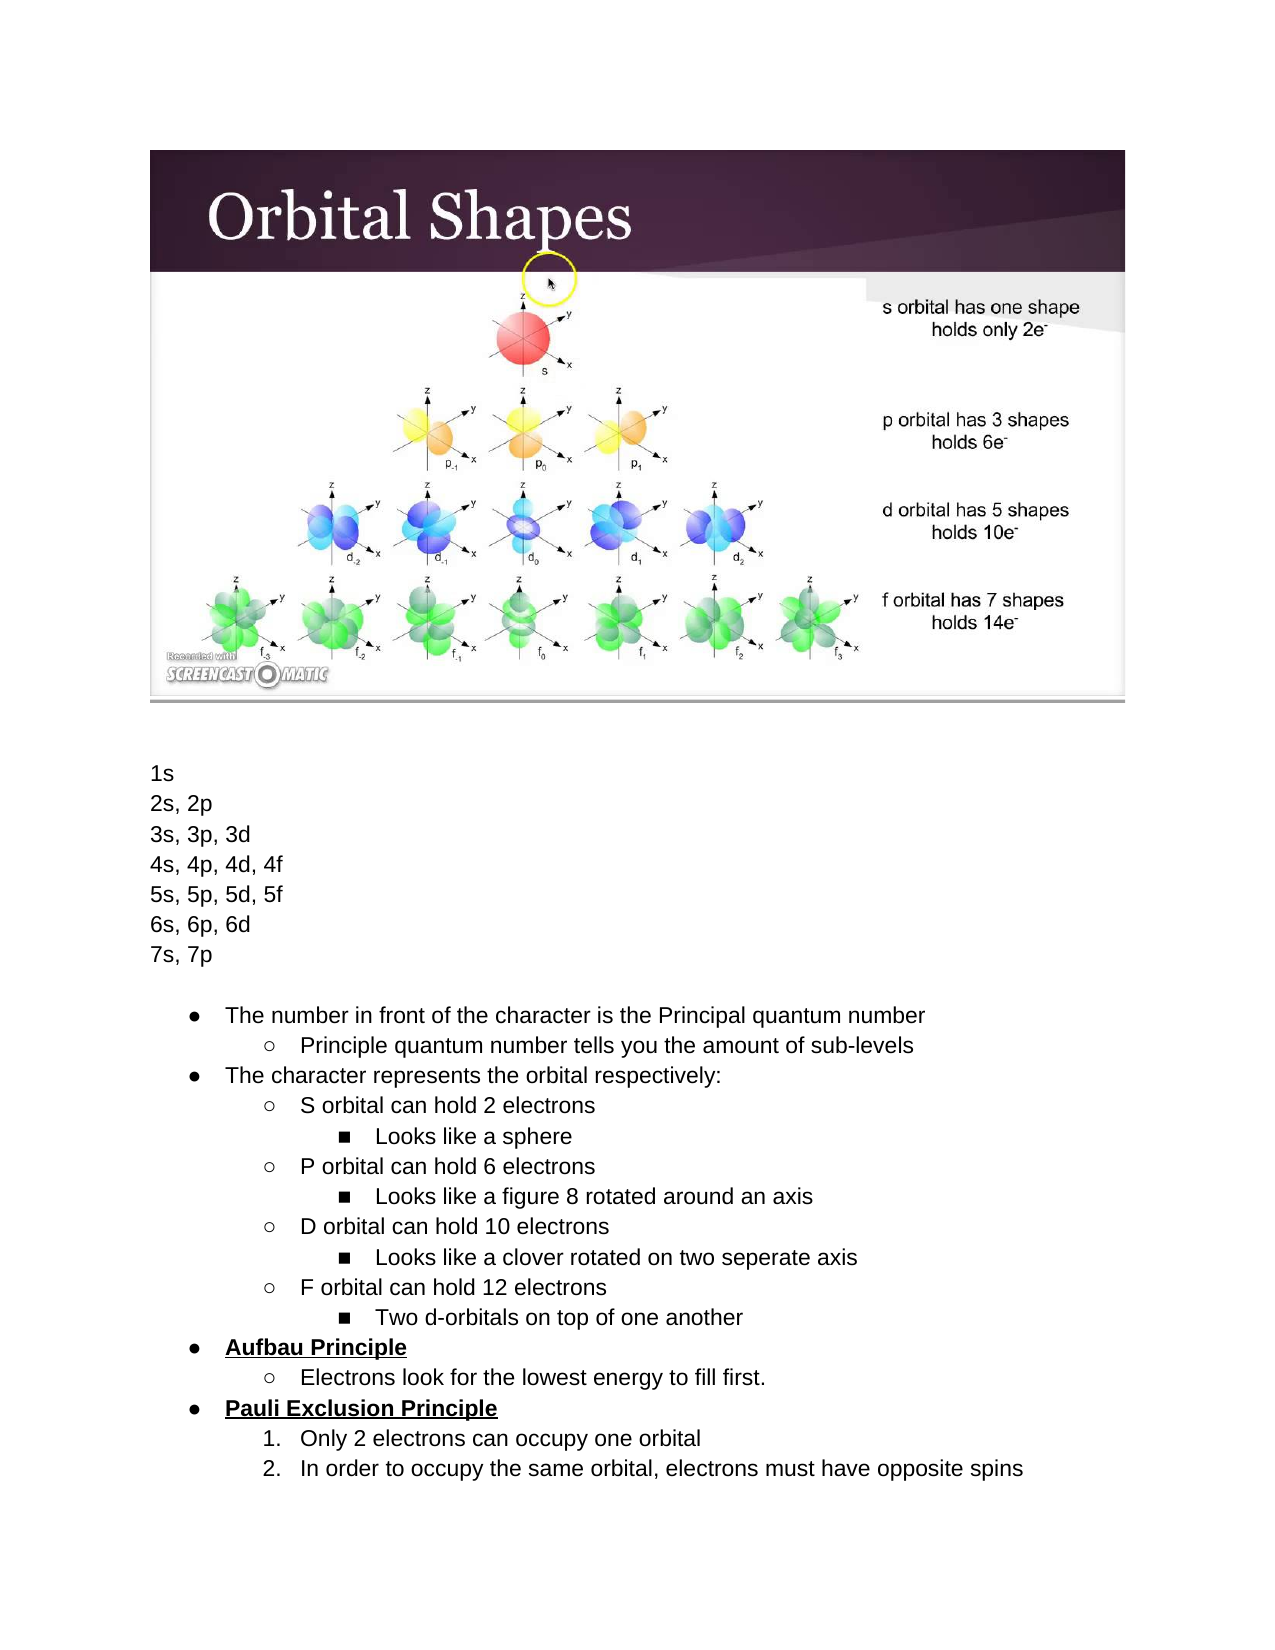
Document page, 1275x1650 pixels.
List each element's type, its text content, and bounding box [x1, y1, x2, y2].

list Only 2 electrons can occupy one orbital [262, 1425, 1125, 1451]
list Looks like a sphere [337, 1123, 1125, 1149]
list In order to occupy the same orbital, electrons must have opposite spins [262, 1455, 1125, 1481]
list S orbital can hold 2 electrons [262, 1092, 1125, 1119]
list Looks like a clover rotated on two seperate axis [337, 1243, 1125, 1270]
list The character represents the orbital respectively: [187, 1062, 1125, 1088]
list Looks like a figure 8 rotated around an axis [337, 1183, 1125, 1209]
picture [150, 150, 1125, 696]
list F orbital can hold 12 electrons [262, 1274, 1125, 1300]
list D orbital can hold 10 electrons [262, 1213, 1125, 1239]
text 3s, 3p, 3d [150, 821, 1125, 847]
list Principle quantum number tells you the amount of sub-levels [262, 1032, 1125, 1058]
text 7s, 7p [150, 941, 1125, 968]
list The number in front of the character is the Principal quantum number [187, 1002, 1125, 1028]
list P orbital can hold 6 electrons [262, 1153, 1125, 1179]
list Two d-orbitals on top of one another [337, 1304, 1125, 1330]
list Aufbau Principle [187, 1334, 1125, 1360]
text 5s, 5p, 5d, 5f [150, 881, 1125, 907]
text 2s, 2p [150, 790, 1125, 817]
text 4s, 4p, 4d, 4f [150, 851, 1125, 877]
text 6s, 6p, 6d [150, 911, 1125, 937]
list Pauli Exclusion Principle [187, 1394, 1125, 1421]
text 1s [150, 760, 1125, 786]
list Electrons look for the lowest energy to fill first. [262, 1364, 1125, 1391]
